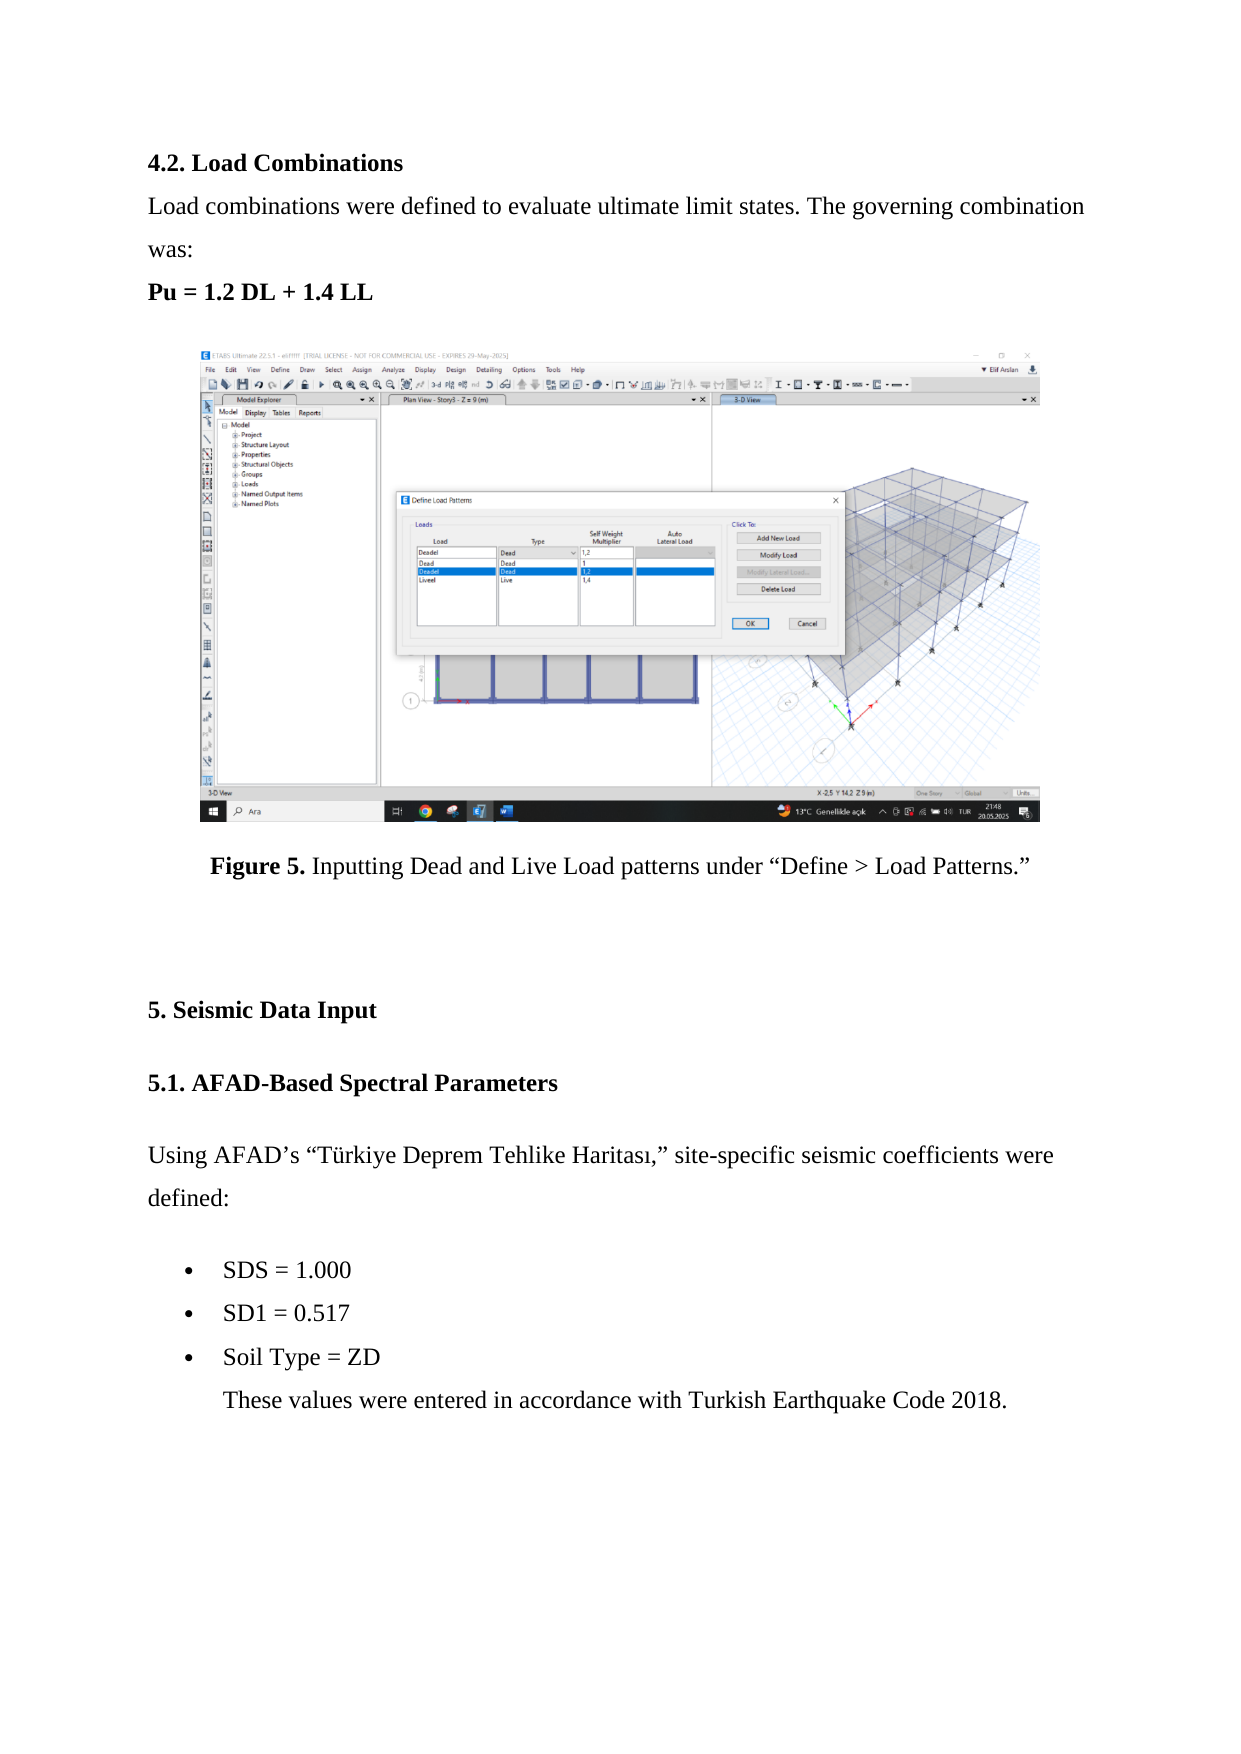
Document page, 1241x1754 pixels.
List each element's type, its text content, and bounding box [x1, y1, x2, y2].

picture [200, 349, 1040, 822]
text Figure 5. Inputting Dead and Live Load patterns under “Define > Load Patterns.” [148, 851, 1093, 879]
text 4.2. Load Combinations Load combinations were defined to evaluate ultimate limit states. The governing combination was: Pu = 1.2 DL + 1.4 LL [148, 148, 1093, 306]
list SD1 = 0.517 [185, 1298, 1093, 1327]
list SDS = 1.000 [185, 1255, 1093, 1284]
text 5. Seismic Data Input [148, 995, 1093, 1024]
text Using AFAD’s “Türkiye Deprem Tehlike Haritası,” site-specific seismic coefficients were defined: [148, 1140, 1093, 1212]
list Soil Type = ZD These values were entered in accordance with Turkish Earthquake Code 2018. [185, 1342, 1093, 1413]
text 5.1. AFAD-Based Spectral Parameters [148, 1068, 1093, 1096]
